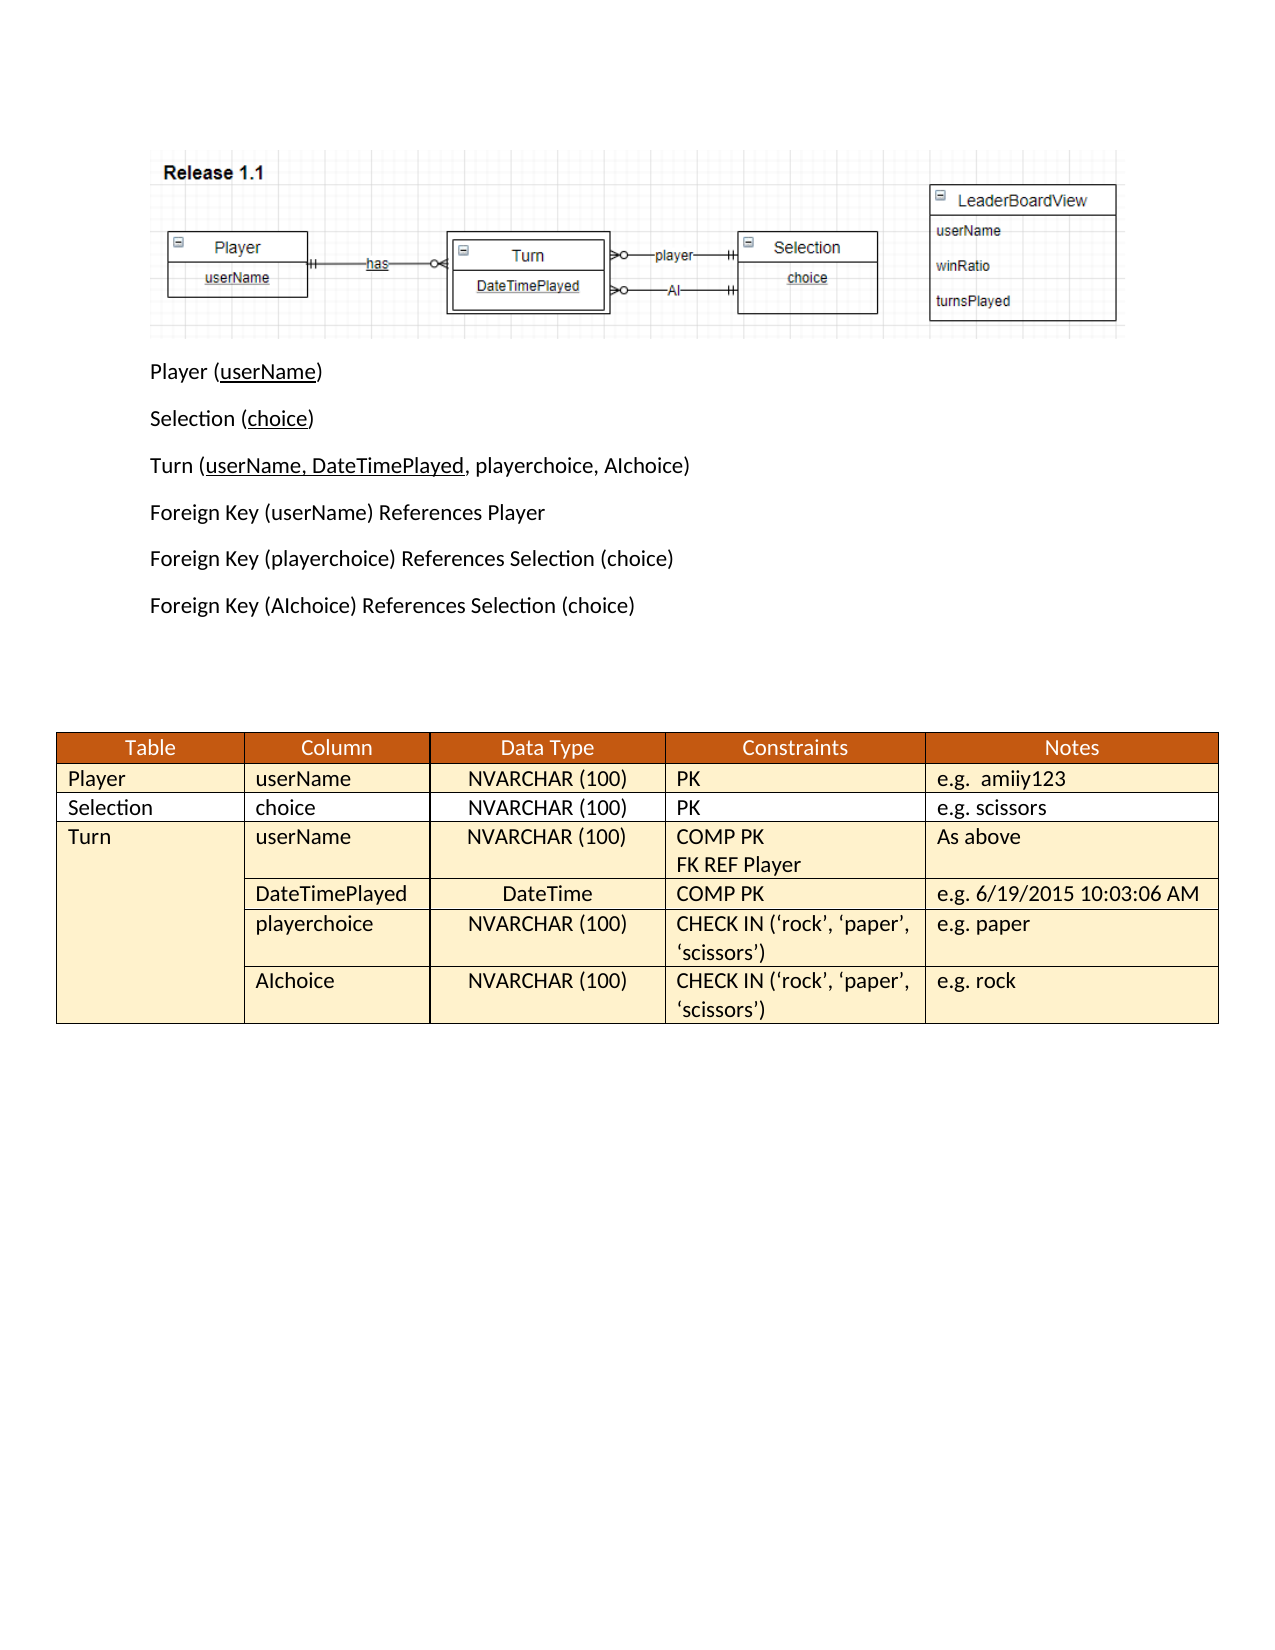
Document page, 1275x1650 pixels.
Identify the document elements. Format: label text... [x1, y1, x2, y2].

text Turn (userName, DateTimePlayed, playerchoice, AIchoice) [150, 451, 1125, 479]
table_cell NVARCHAR (100) [431, 793, 665, 821]
table_cell e.g. paper [926, 910, 1218, 966]
table_cell CHECK IN (‘rock’, ‘paper’, ‘scissors’) [666, 967, 925, 1023]
table_cell DateTime [431, 879, 665, 908]
table_header Column [245, 733, 429, 763]
table_header Table [57, 733, 244, 763]
table_cell NVARCHAR (100) [431, 967, 665, 1023]
table_cell playerchoice [245, 910, 429, 966]
table_cell userName [245, 822, 429, 878]
table_cell choice [245, 793, 429, 821]
text Foreign Key (playerchoice) References Selection (choice) [150, 544, 1125, 573]
table_cell COMP PK FK REF Player [666, 822, 925, 878]
table_cell COMP PK [666, 879, 925, 908]
table_cell NVARCHAR (100) [431, 822, 665, 878]
table_cell NVARCHAR (100) [431, 764, 665, 792]
table_cell e.g. rock [926, 967, 1218, 1023]
table_cell As above [926, 822, 1218, 878]
text Player (userName) [150, 357, 1125, 385]
table_cell NVARCHAR (100) [431, 910, 665, 966]
table_cell AIchoice [245, 967, 429, 1023]
table_header Notes [926, 733, 1218, 763]
table_cell Player [57, 764, 244, 792]
table_cell e.g. scissors [926, 793, 1218, 821]
picture [150, 150, 1125, 339]
table_cell Turn [57, 822, 244, 1023]
table_cell DateTimePlayed [245, 879, 429, 908]
table_header Data Type [431, 733, 665, 763]
table_cell PK [666, 793, 925, 821]
text Foreign Key (AIchoice) References Selection (choice) [150, 591, 1125, 619]
text Foreign Key (userName) References Player [150, 498, 1125, 526]
text Selection (choice) [150, 404, 1125, 432]
table_cell PK [666, 764, 925, 792]
table_cell userName [245, 764, 429, 792]
table_header Constraints [666, 733, 925, 763]
table_cell CHECK IN (‘rock’, ‘paper’, ‘scissors’) [666, 910, 925, 966]
table_cell e.g. 6/19/2015 10:03:06 AM [926, 879, 1218, 908]
table_cell e.g. amiiy123 [926, 764, 1218, 792]
table_cell Selection [57, 793, 244, 821]
